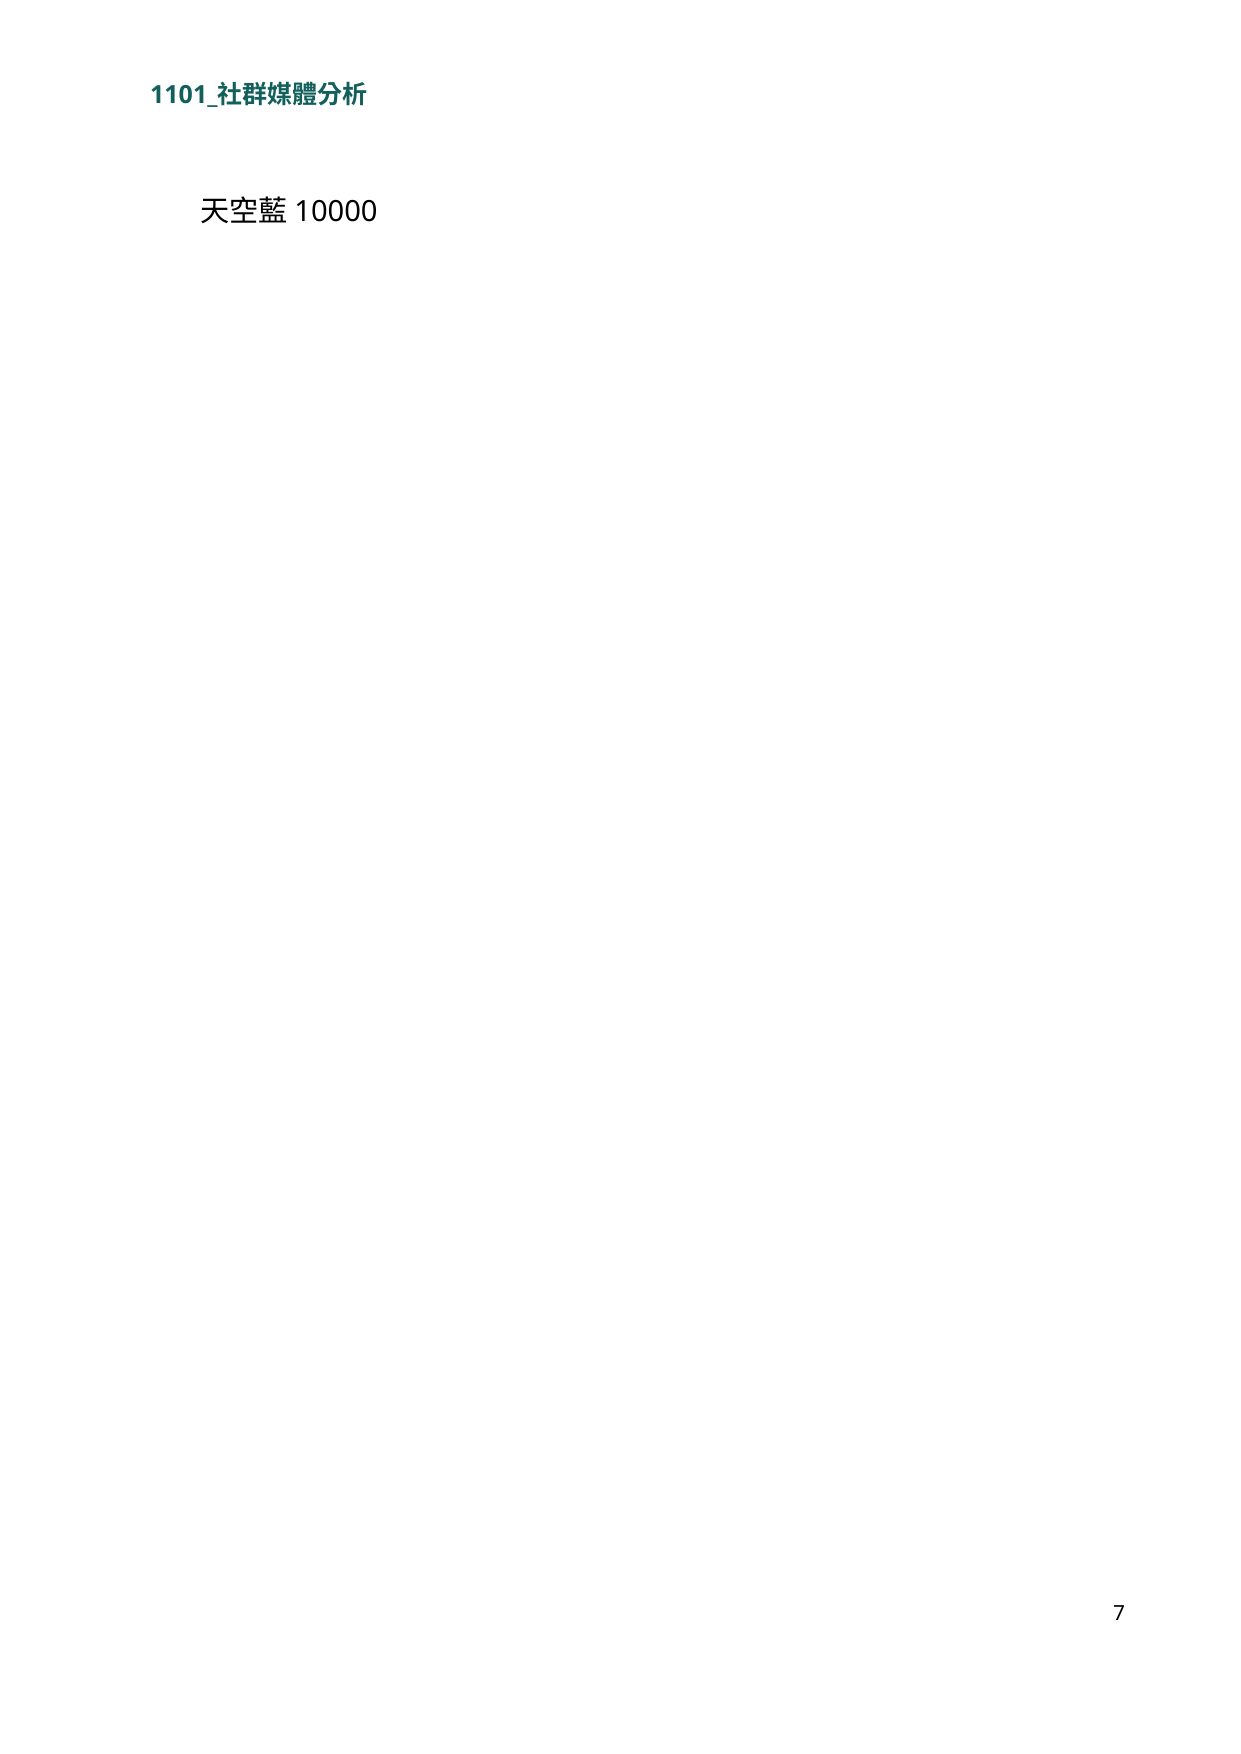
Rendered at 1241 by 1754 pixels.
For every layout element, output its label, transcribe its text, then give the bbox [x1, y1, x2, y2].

list 天空藍 10000 [200, 187, 1139, 230]
